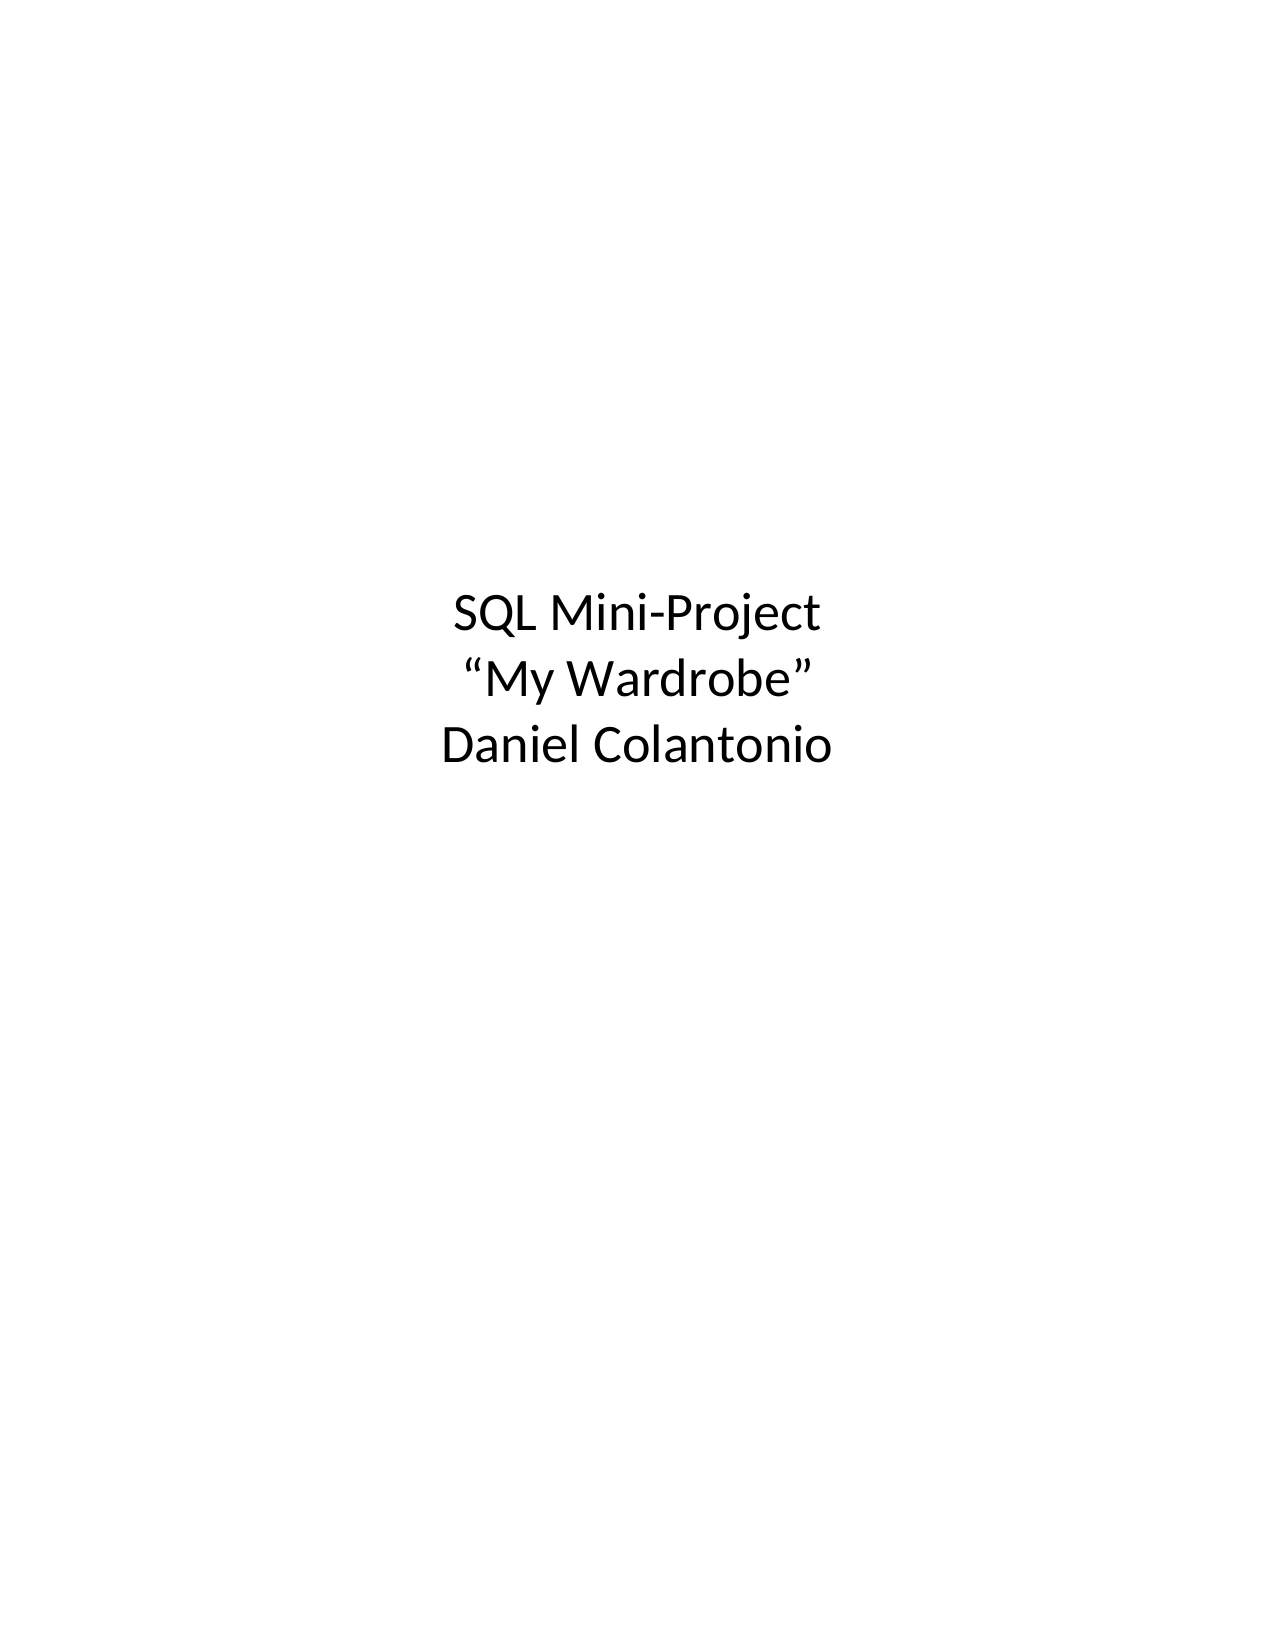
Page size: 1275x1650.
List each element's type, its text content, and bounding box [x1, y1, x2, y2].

text Daniel Colantonio [150, 709, 1125, 776]
text “My Wardrobe” [150, 643, 1125, 709]
text SQL Mini-Project [150, 577, 1125, 643]
